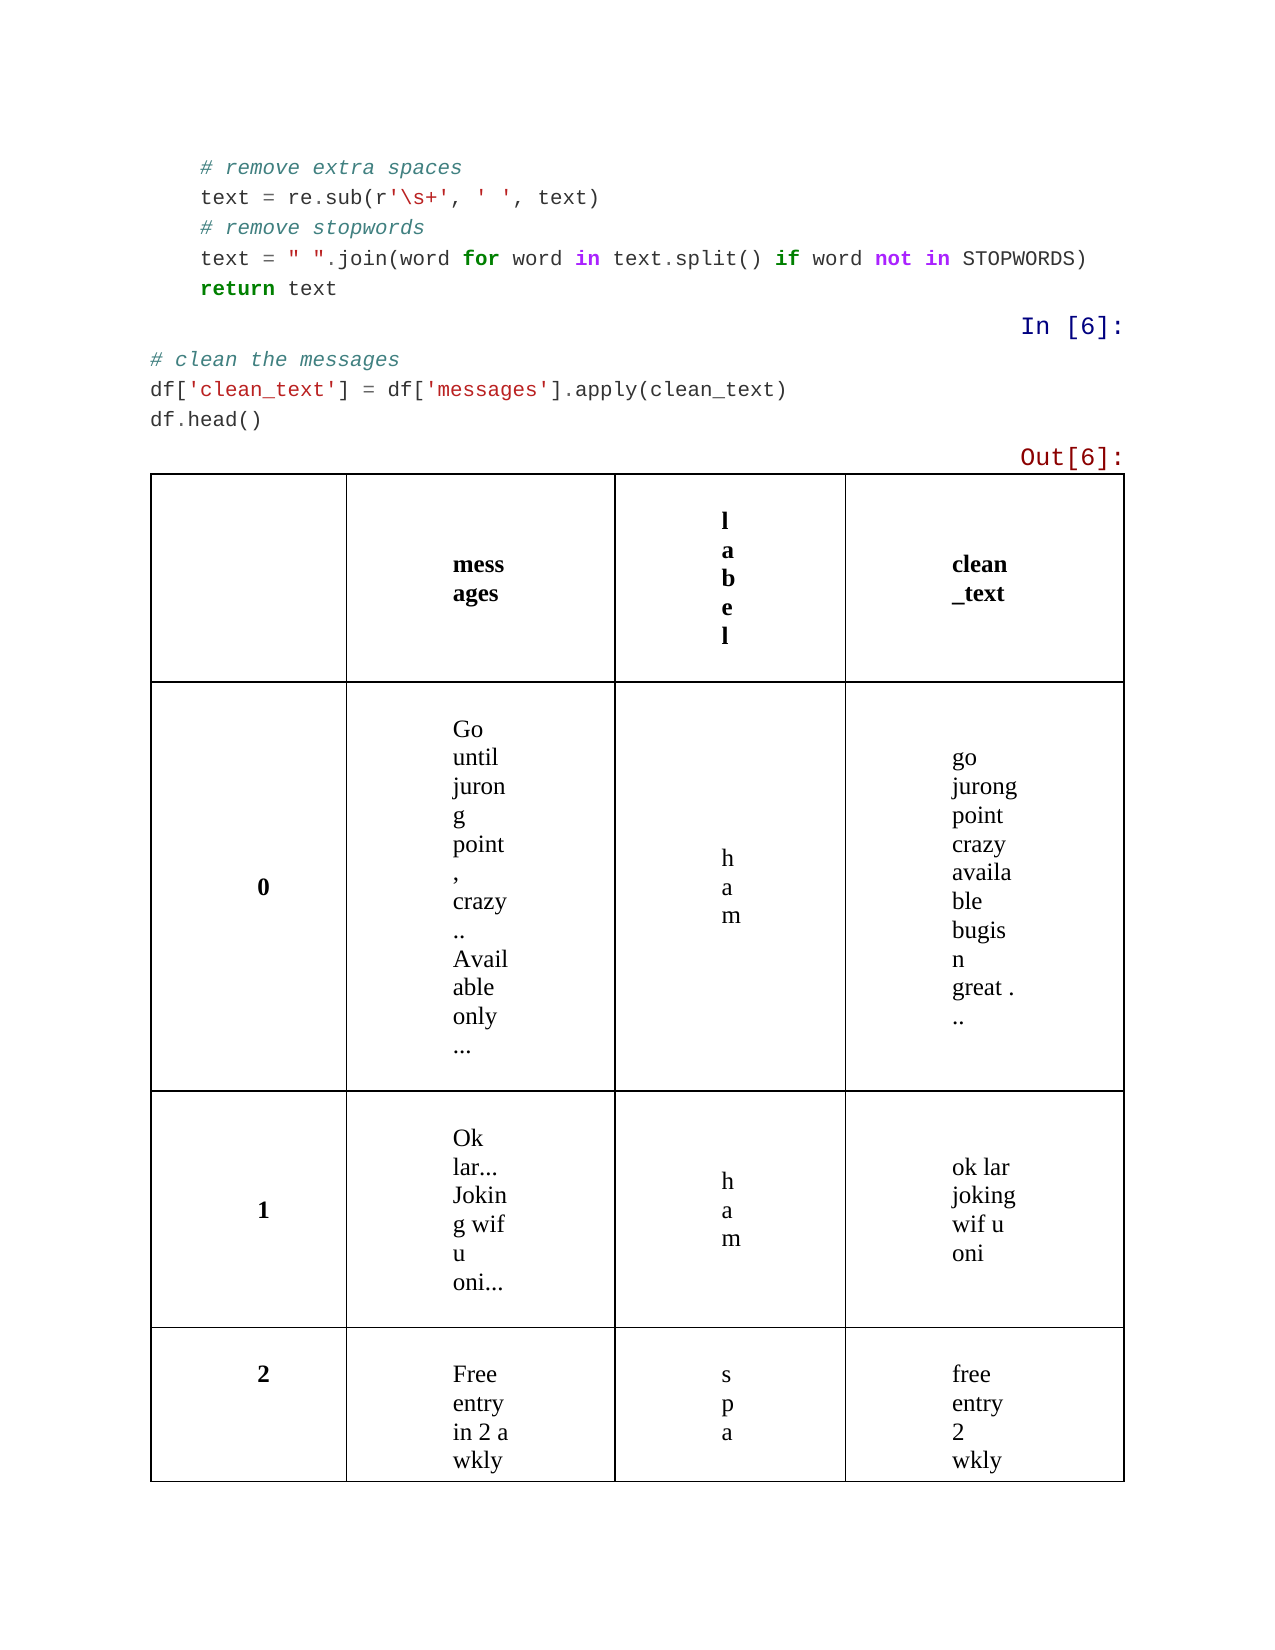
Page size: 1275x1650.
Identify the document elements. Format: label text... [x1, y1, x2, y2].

text Out[6]: [150, 443, 1125, 473]
table_cell 2 [152, 1328, 346, 1481]
table_cell 0 [152, 683, 346, 1090]
text # clean the messages [150, 342, 1125, 372]
table_cell spam [616, 1328, 845, 1481]
table_cell Go until jurong point, crazy.. Available only ... [347, 683, 614, 1090]
table_header messages [347, 475, 614, 681]
text # remove extra spaces [150, 150, 1125, 180]
table_cell go jurong point crazy available bugis n great ... [846, 683, 1123, 1090]
text text = re.sub(r'\s+', ' ', text) [150, 180, 1125, 211]
text df['clean_text'] = df['messages'].apply(clean_text) [150, 372, 1125, 402]
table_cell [846, 1328, 1123, 1481]
table_cell ok lar joking wif u oni [846, 1092, 1123, 1327]
text df.head() [150, 402, 1125, 433]
text In [6]: [150, 312, 1125, 342]
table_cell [347, 1328, 614, 1481]
text text = " ".join(word for word in text.split() if word not in STOPWORDS) [150, 241, 1125, 271]
table_cell 1 [152, 1092, 346, 1327]
text return text [150, 271, 1125, 302]
table_header [152, 475, 346, 681]
table_cell Ok lar... Joking wif u oni... [347, 1092, 614, 1327]
table_header clean_text [846, 475, 1123, 681]
table_cell ham [616, 1092, 845, 1327]
table_cell ham [616, 683, 845, 1090]
table_header label [616, 475, 845, 681]
text # remove stopwords [150, 211, 1125, 241]
